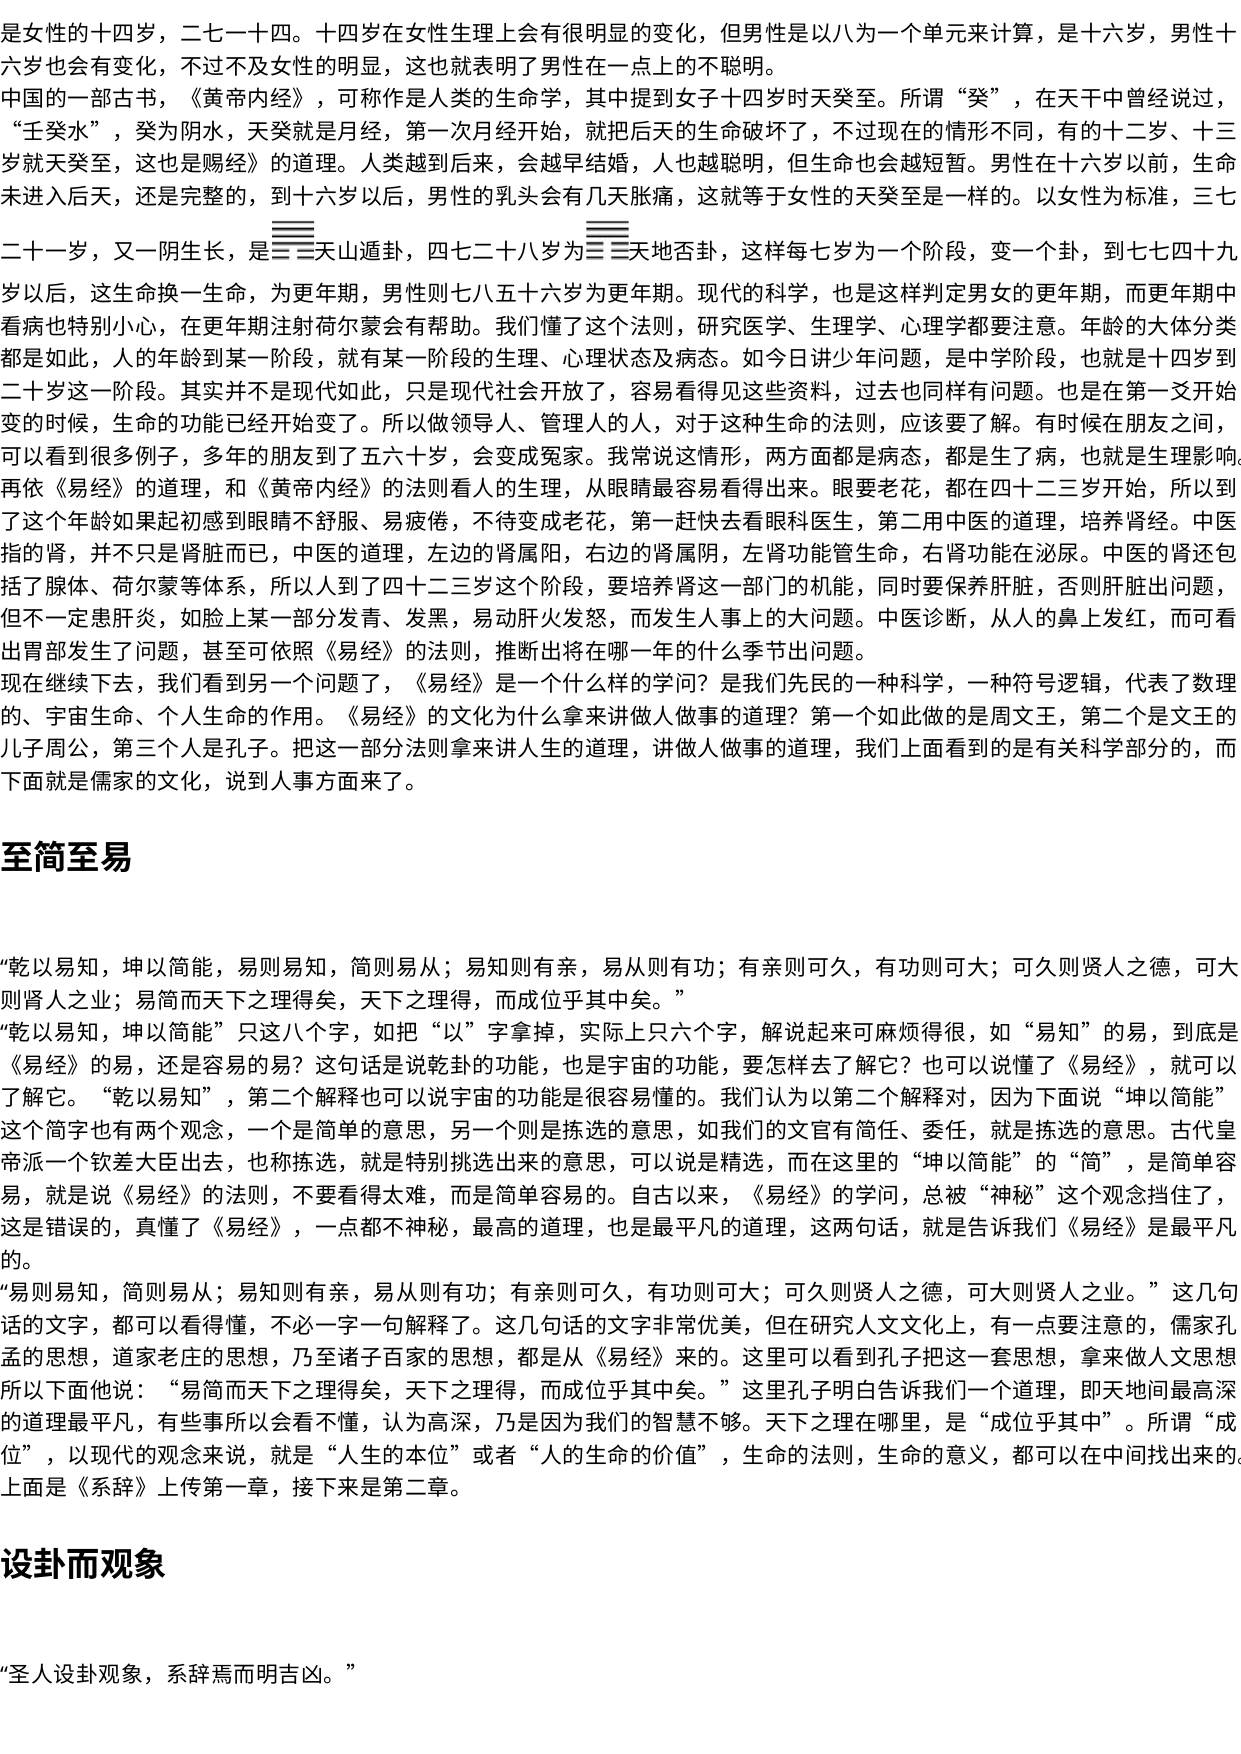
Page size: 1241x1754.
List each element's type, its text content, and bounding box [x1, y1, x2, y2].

text “乾以易知，坤以简能，易则易知，简则易从；易知则有亲，易从则有功；有亲则可久，有功则可大；可久则贤人之德，可大则肾人之业；易简而天下之理得矣，天下之理得，而成位乎其中矣。” [0, 950, 1240, 1015]
text 中国的一部古书，《黄帝内经》，可称作是人类的生命学，其中提到女子十四岁时天癸至。所谓“癸”，在天干中曾经说过，“壬癸水”，癸为阴水，天癸就是月经，第一次月经开始，就把后天的生命破坏了，不过现在的情形不同，有的十二岁、十三岁就天癸至，这也是赐经》的道理。人类越到后来，会越早结婚，人也越聪明，但生命也会越短暂。男性在十六岁以前，生命未进入后天，还是完整的，到十六岁以后，男性的乳头会有几天胀痛，这就等于女性的天癸至是一样的。以女性为标准，三七二十一岁，又一阴生长，是天山遁卦，四七二十八岁为天地否卦，这样每七岁为一个阶段，变一个卦，到七七四十九岁以后，这生命换一生命，为更年期，男性则七八五十六岁为更年期。现代的科学，也是这样判定男女的更年期，而更年期中看病也特别小心，在更年期注射荷尔蒙会有帮助。我们懂了这个法则，研究医学、生理学、心理学都要注意。年龄的大体分类都是如此，人的年龄到某一阶段，就有某一阶段的生理、心理状态及病态。如今日讲少年问题，是中学阶段，也就是十四岁到二十岁这一阶段。其实并不是现代如此，只是现代社会开放了，容易看得见这些资料，过去也同样有问题。也是在第一爻开始变的时候，生命的功能已经开始变了。所以做领导人、管理人的人，对于这种生命的法则，应该要了解。有时候在朋友之间，可以看到很多例子，多年的朋友到了五六十岁，会变成冤家。我常说这情形，两方面都是病态，都是生了病，也就是生理影响。 [0, 81, 1240, 471]
text “圣人设卦观象，系辞焉而明吉凶。” [0, 1657, 1240, 1689]
text 上面是《系辞》上传第一章，接下来是第二章。 [0, 1470, 1240, 1502]
text “乾以易知，坤以简能”只这八个字，如把“以”字拿掉，实际上只六个字，解说起来可麻烦得很，如“易知”的易，到底是《易经》的易，还是容易的易？这句话是说乾卦的功能，也是宇宙的功能，要怎样去了解它？也可以说懂了《易经》，就可以了解它。“乾以易知”，第二个解释也可以说宇宙的功能是很容易懂的。我们认为以第二个解释对，因为下面说“坤以简能”，这个简字也有两个观念，一个是简单的意思，另一个则是拣选的意思，如我们的文官有简任、委任，就是拣选的意思。古代皇帝派一个钦差大臣出去，也称拣选，就是特别挑选出来的意思，可以说是精选，而在这里的“坤以简能”的“简”，是简单容易，就是说《易经》的法则，不要看得太难，而是简单容易的。自古以来，《易经》的学问，总被“神秘”这个观念挡住了，这是错误的，真懂了《易经》，一点都不神秘，最高的道理，也是最平凡的道理，这两句话，就是告诉我们《易经》是最平凡的。 [0, 1015, 1240, 1275]
subtitle 至简至易 [0, 823, 1240, 888]
picture [586, 220, 629, 260]
picture [272, 220, 315, 260]
text 再依《易经》的道理，和《黄帝内经》的法则看人的生理，从眼睛最容易看得出来。眼要老花，都在四十二三岁开始，所以到了这个年龄如果起初感到眼睛不舒服、易疲倦，不待变成老花，第一赶快去看眼科医生，第二用中医的道理，培养肾经。中医指的肾，并不只是肾脏而已，中医的道理，左边的肾属阳，右边的肾属阴，左肾功能管生命，右肾功能在泌尿。中医的肾还包括了腺体、荷尔蒙等体系，所以人到了四十二三岁这个阶段，要培养肾这一部门的机能，同时要保养肝脏，否则肝脏出问题，但不一定患肝炎，如脸上某一部分发青、发黑，易动肝火发怒，而发生人事上的大问题。中医诊断，从人的鼻上发红，而可看出胃部发生了问题，甚至可依照《易经》的法则，推断出将在哪一年的什么季节出问题。 [0, 471, 1240, 666]
text “易则易知，简则易从；易知则有亲，易从则有功；有亲则可久，有功则可大；可久则贤人之德，可大则贤人之业。”这几句话的文字，都可以看得懂，不必一字一句解释了。这几句话的文字非常优美，但在研究人文文化上，有一点要注意的，儒家孔孟的思想，道家老庄的思想，乃至诸子百家的思想，都是从《易经》来的。这里可以看到孔子把这一套思想，拿来做人文思想。所以下面他说：“易简而天下之理得矣，天下之理得，而成位乎其中矣。”这里孔子明白告诉我们一个道理，即天地间最高深的道理最平凡，有些事所以会看不懂，认为高深，乃是因为我们的智慧不够。天下之理在哪里，是“成位乎其中”。所谓“成位”，以现代的观念来说，就是“人生的本位”或者“人的生命的价值”，生命的法则，生命的意义，都可以在中间找出来的。 [0, 1275, 1240, 1470]
text 现在继续下去，我们看到另一个问题了，《易经》是一个什么样的学问？是我们先民的一种科学，一种符号逻辑，代表了数理的、宇宙生命、个人生命的作用。《易经》的文化为什么拿来讲做人做事的道理？第一个如此做的是周文王，第二个是文王的儿子周公，第三个人是孔子。把这一部分法则拿来讲人生的道理，讲做人做事的道理，我们上面看到的是有关科学部分的，而下面就是儒家的文化，说到人事方面来了。 [0, 666, 1240, 796]
subtitle 设卦而观象 [0, 1529, 1240, 1594]
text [0, 16, 1240, 81]
